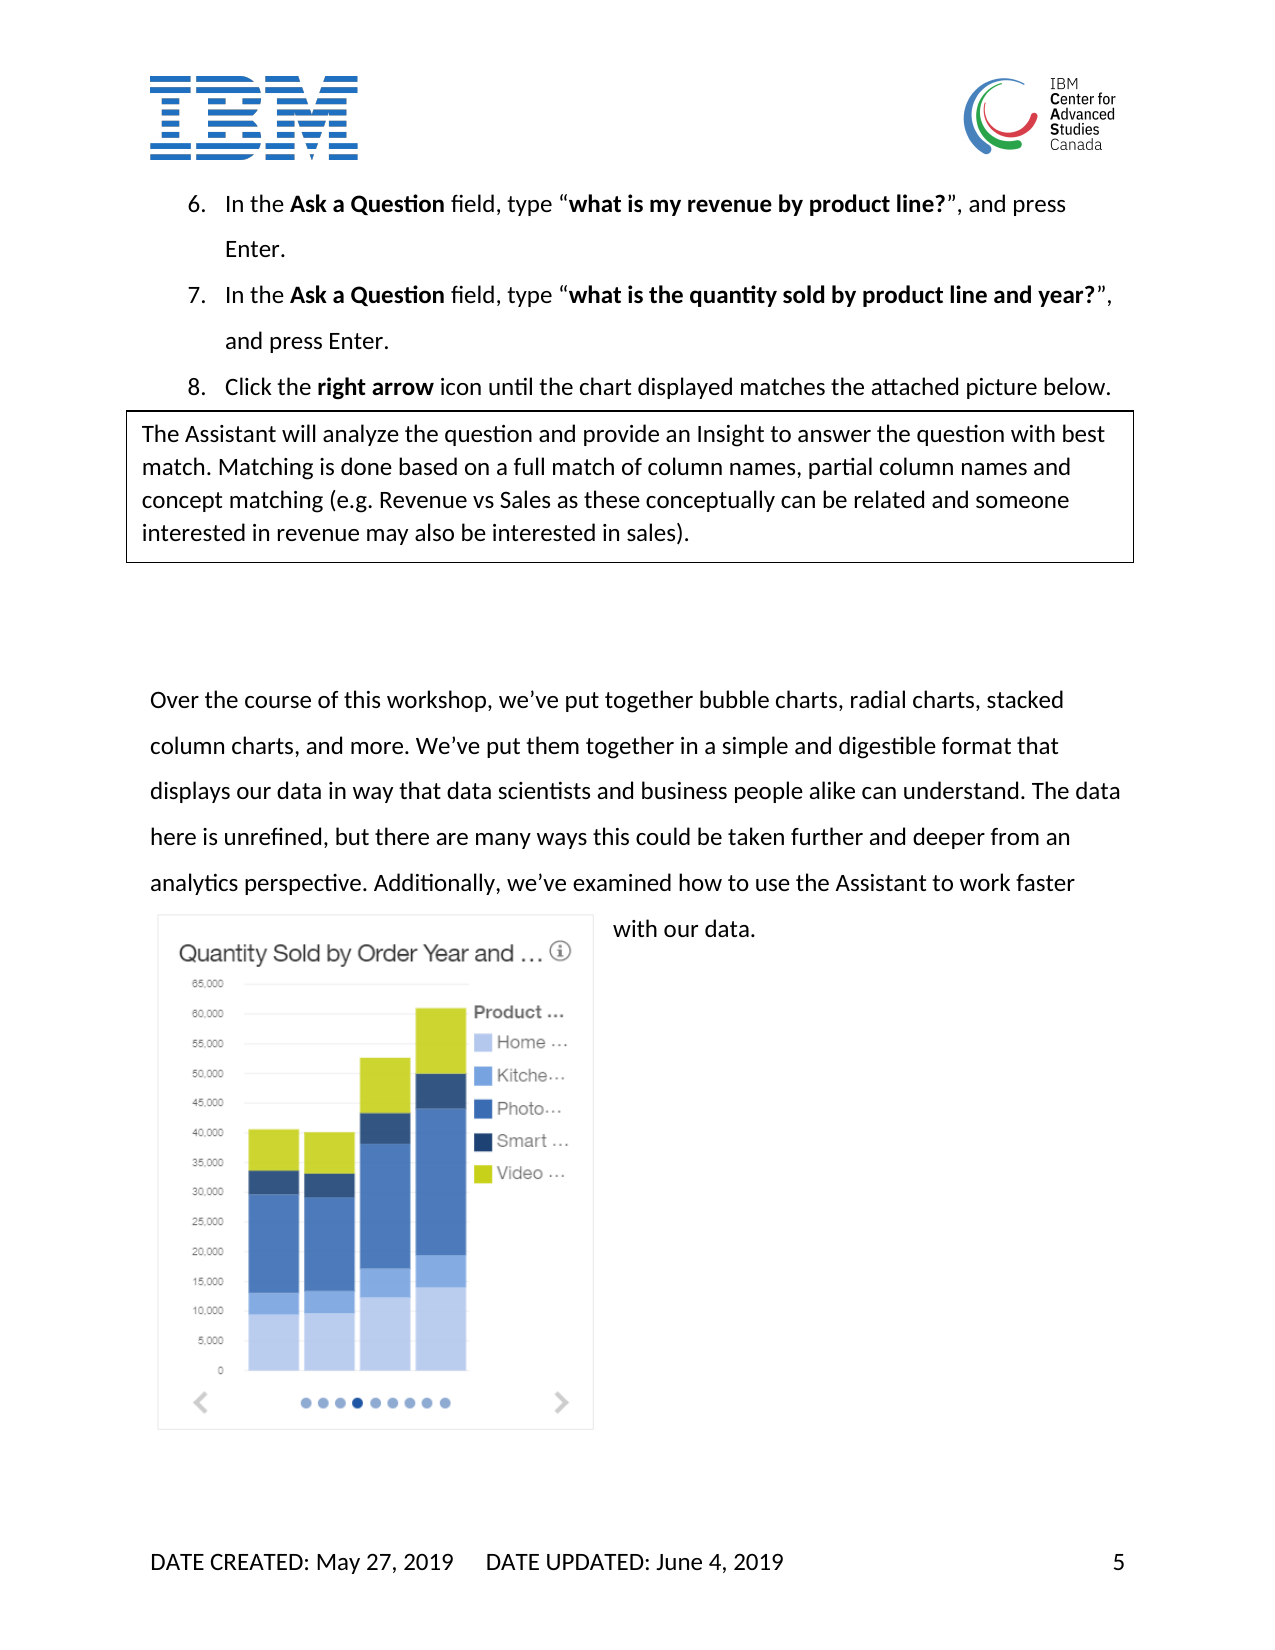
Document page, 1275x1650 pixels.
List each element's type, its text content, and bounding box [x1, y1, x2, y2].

picture [150, 76, 358, 160]
text Over the course of this workshop, we’ve put together bubble charts, radial charts, stacked column charts, and more. We’ve put them together in a simple and digestible format that displays our data in way that data scientists and business people alike can understand. The data here is unrefined, but there are many ways this could be taken further and deeper from an analytics perspective. Additionally, we’ve examined how to use the Assistant to work faster with our data. [150, 684, 1125, 943]
list In the Ask a Question field, type “what is the quantity sold by product line and year?”, and press Enter. [187, 279, 1125, 355]
picture [960, 73, 1125, 160]
picture [150, 909, 594, 1431]
list In the Ask a Question field, type “what is my revenue by product line?”, and press Enter. [187, 188, 1125, 264]
list Click the right arrow icon until the chart displayed matches the attached picture below. [187, 371, 1125, 401]
